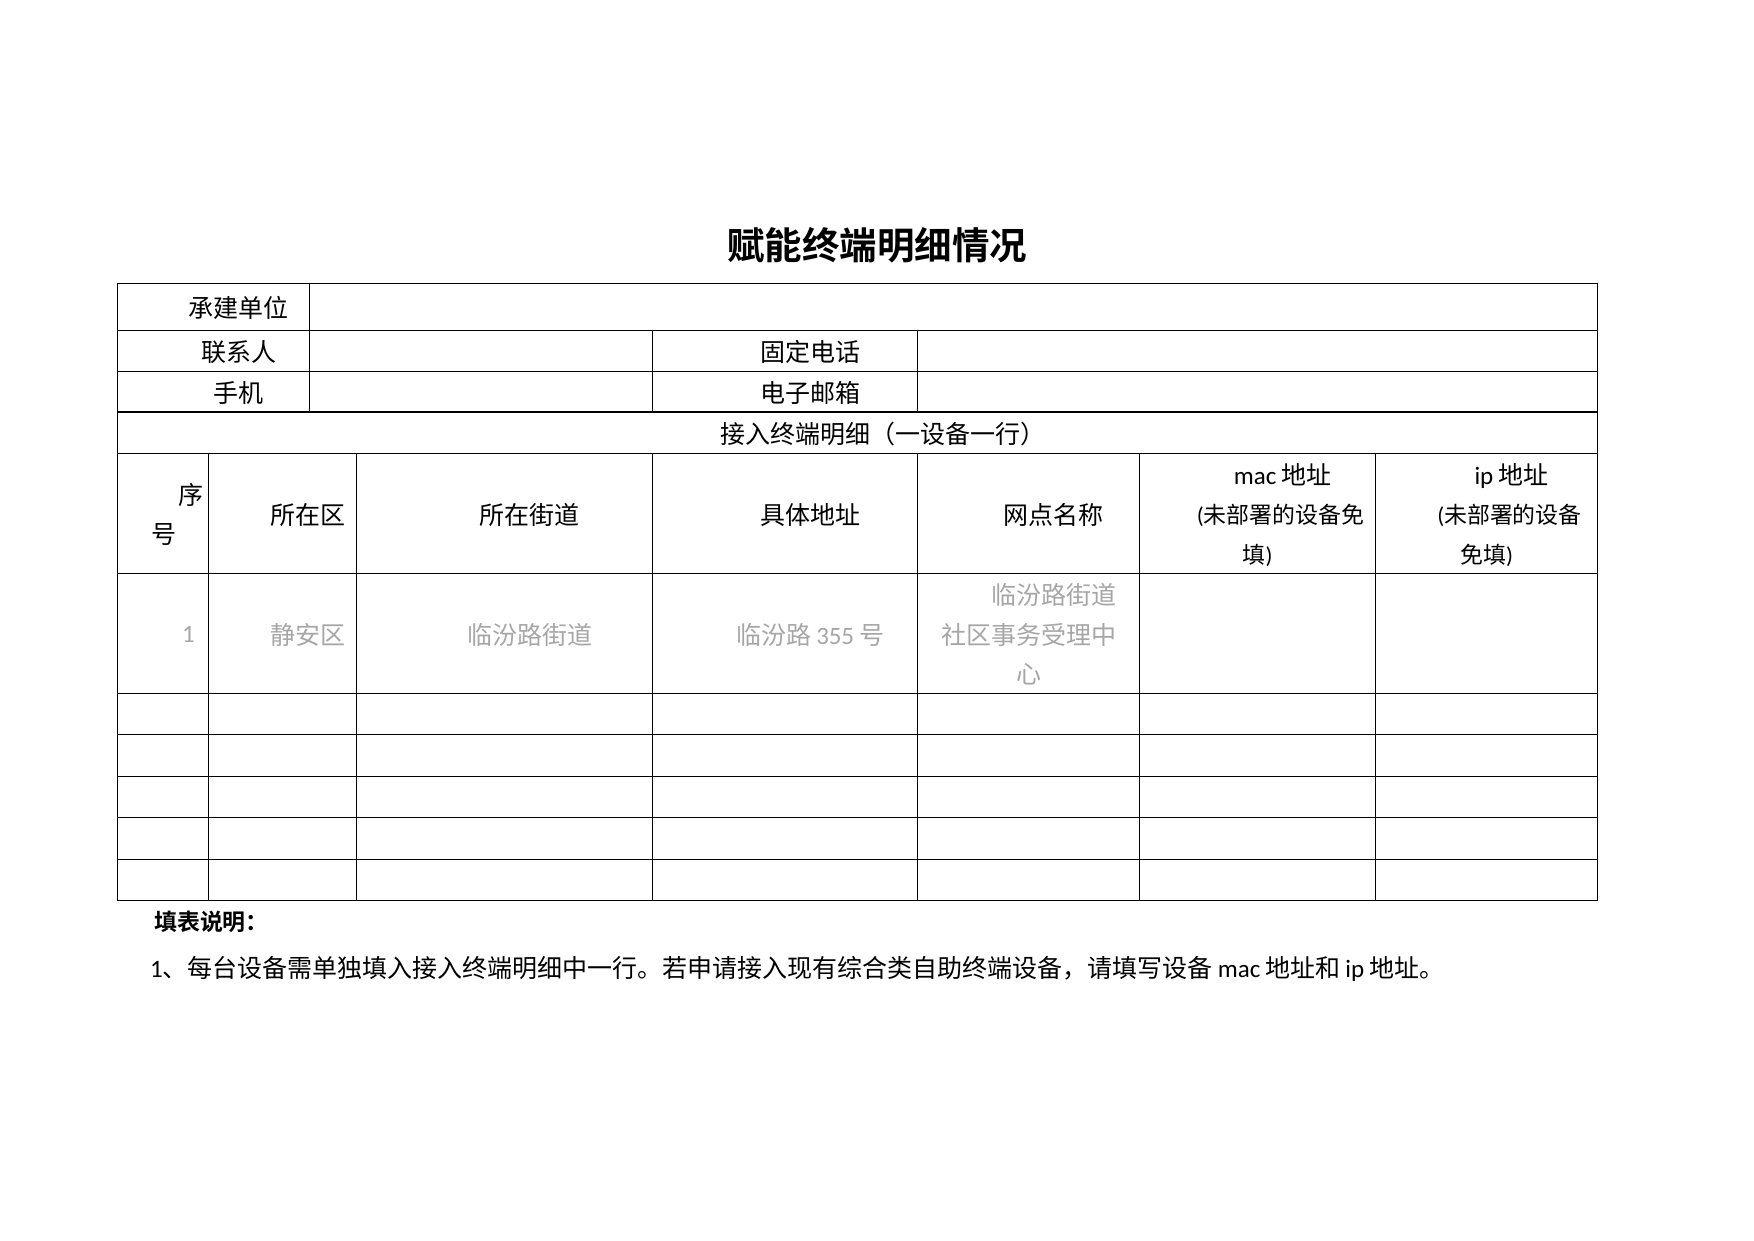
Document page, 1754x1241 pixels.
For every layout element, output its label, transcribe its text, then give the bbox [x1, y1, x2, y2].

table_cell 静安区 [209, 574, 356, 693]
table_cell [209, 818, 356, 858]
table_cell 1 [118, 574, 208, 693]
table_cell 序号 [118, 454, 208, 573]
table_header 承建单位 [118, 284, 309, 330]
table_cell [1140, 860, 1375, 900]
table_cell [1376, 818, 1597, 858]
table_cell [653, 860, 917, 900]
table_cell [918, 331, 1597, 371]
table_cell [357, 777, 652, 817]
table_cell 接入终端明细（一设备一行） [118, 413, 1597, 453]
table_cell [118, 777, 208, 817]
table_cell [118, 735, 208, 776]
table_cell [118, 860, 208, 900]
table_cell [118, 818, 208, 858]
table_cell 固定电话 [653, 331, 917, 371]
text 1、每台设备需单独填入接入终端明细中一行。若申请接入现有综合类自助终端设备，请填写设备mac地址和ip地址。 [150, 947, 1604, 987]
table_cell [209, 735, 356, 776]
table_cell [310, 372, 652, 411]
table_cell [310, 331, 652, 371]
table_cell mac地址 (未部署的设备免填) [1140, 454, 1375, 573]
table_cell [1376, 777, 1597, 817]
table_cell [918, 735, 1139, 776]
table_cell [357, 735, 652, 776]
table_cell ip地址 (未部署的设备免填) [1376, 454, 1597, 573]
table_cell [1140, 574, 1375, 693]
text 填表说明： [150, 901, 1604, 941]
table_cell [653, 777, 917, 817]
table_cell [653, 735, 917, 776]
table_cell [1376, 860, 1597, 900]
table_cell [357, 860, 652, 900]
table_cell 临汾路355号 [653, 574, 917, 693]
table_cell [209, 860, 356, 900]
table_cell 电子邮箱 [653, 372, 917, 411]
table_cell [1140, 777, 1375, 817]
table_cell [1376, 694, 1597, 734]
table_cell [1140, 735, 1375, 776]
table_cell [1376, 735, 1597, 776]
table_cell [357, 818, 652, 858]
table_cell [118, 694, 208, 734]
text 赋能终端明细情况 [150, 203, 1604, 283]
table_cell [1140, 694, 1375, 734]
table_cell 所在区 [209, 454, 356, 573]
table_cell 具体地址 [653, 454, 917, 573]
table_cell [918, 372, 1597, 411]
table_header [310, 284, 1597, 330]
table_cell [918, 860, 1139, 900]
table_cell [209, 694, 356, 734]
table_cell 手机 [118, 372, 309, 411]
table_cell [1376, 574, 1597, 693]
table_cell 所在街道 [357, 454, 652, 573]
table_cell [357, 694, 652, 734]
table_cell 临汾路街道社区事务受理中心 [918, 574, 1139, 693]
table_cell [1140, 818, 1375, 858]
table_cell 临汾路街道 [357, 574, 652, 693]
table_cell 联系人 [118, 331, 309, 371]
table_cell [918, 694, 1139, 734]
table_cell 网点名称 [918, 454, 1139, 573]
table_cell [918, 818, 1139, 858]
table_cell [653, 818, 917, 858]
table_cell [918, 777, 1139, 817]
table_cell [653, 694, 917, 734]
table_cell [209, 777, 356, 817]
